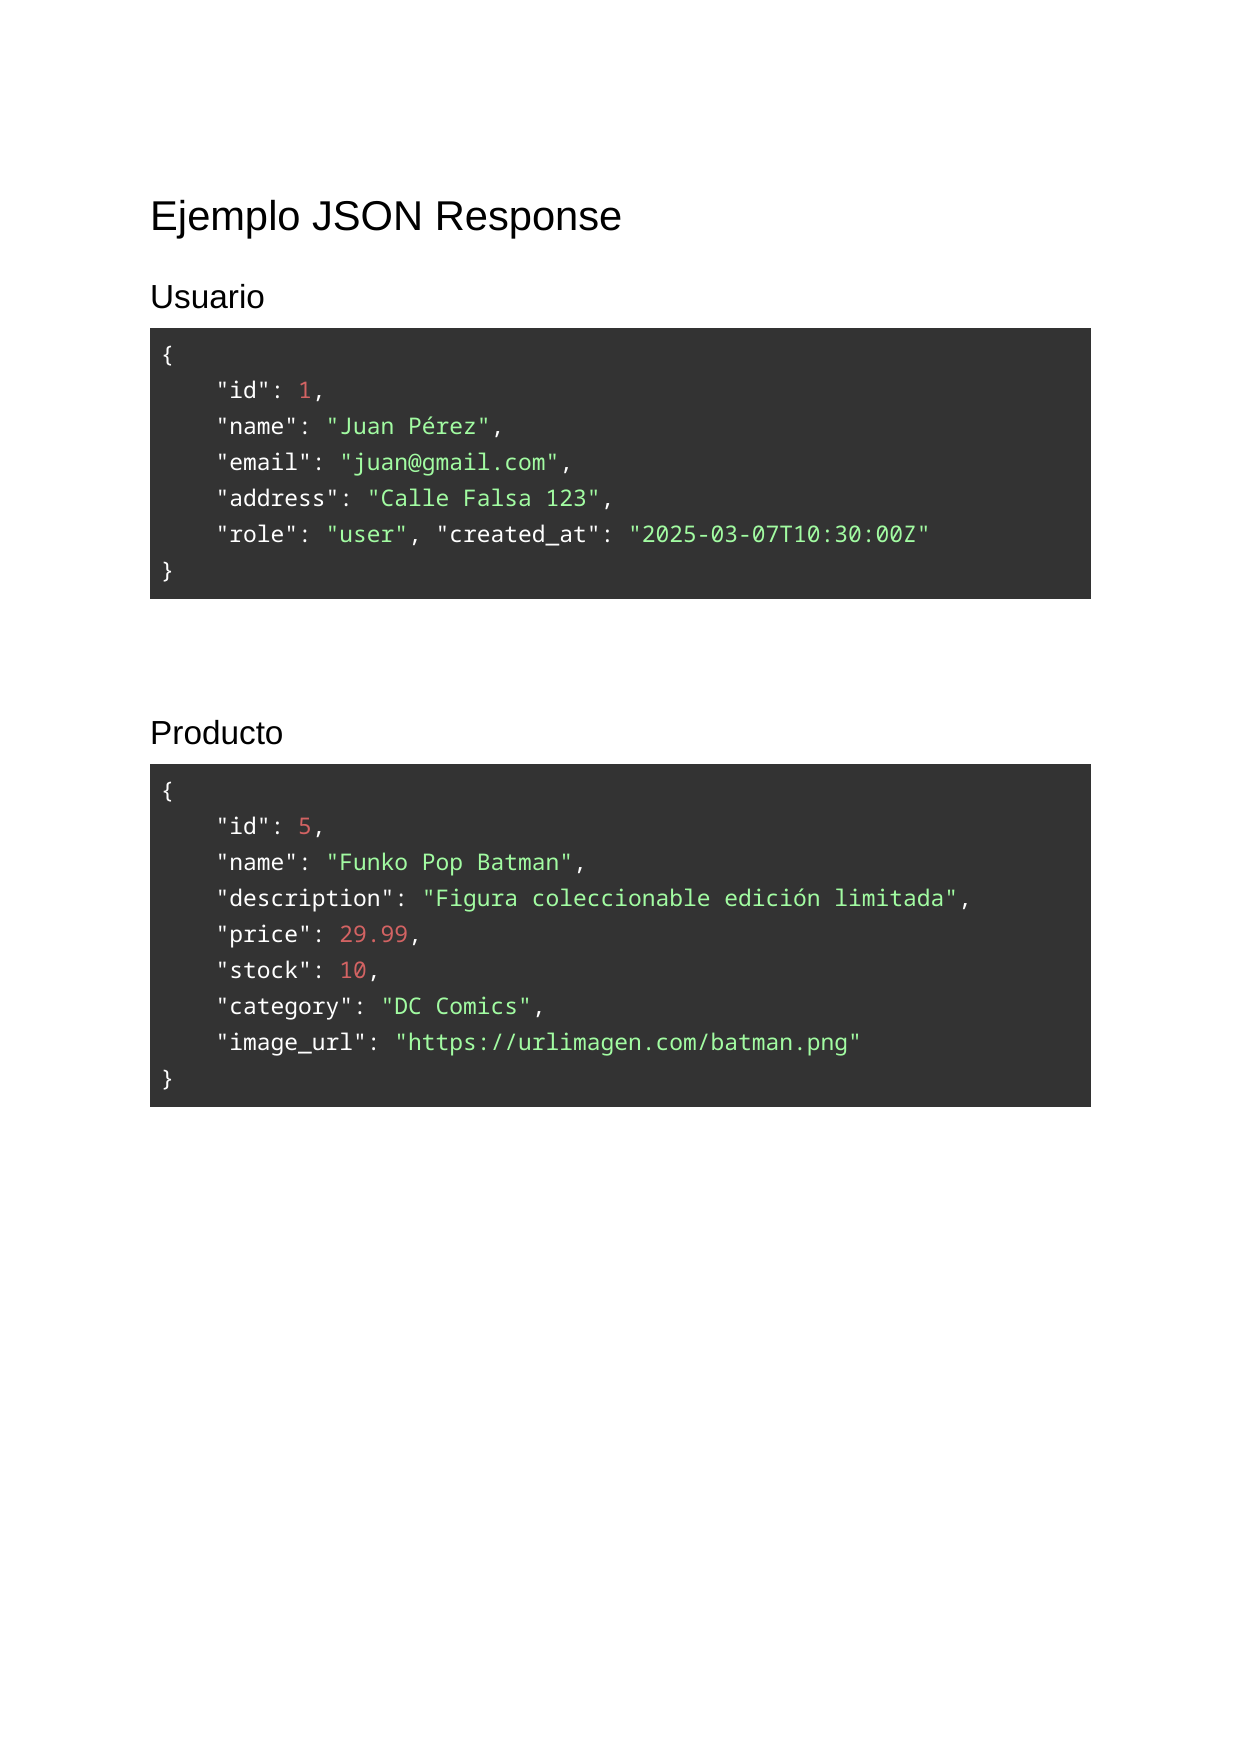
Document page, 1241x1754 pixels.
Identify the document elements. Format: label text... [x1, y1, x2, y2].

subtitle Ejemplo JSON Response [150, 192, 1090, 239]
table_header { "id": 5, "name": "Funko Pop Batman", "description": "Figura coleccionable edición limitada", "price": 29.99, "stock": 10, "category": "DC Comics", "image_url": "https://urlimagen.com/batman.png" } [150, 764, 1091, 1107]
subtitle Producto [150, 713, 1090, 751]
table_header { "id": 1, "name": "Juan Pérez", "email": "juan@gmail.com", "address": "Calle Falsa 123", "role": "user", "created_at": "2025-03-07T10:30:00Z" } [150, 328, 1091, 599]
subtitle Usuario [150, 277, 1090, 316]
